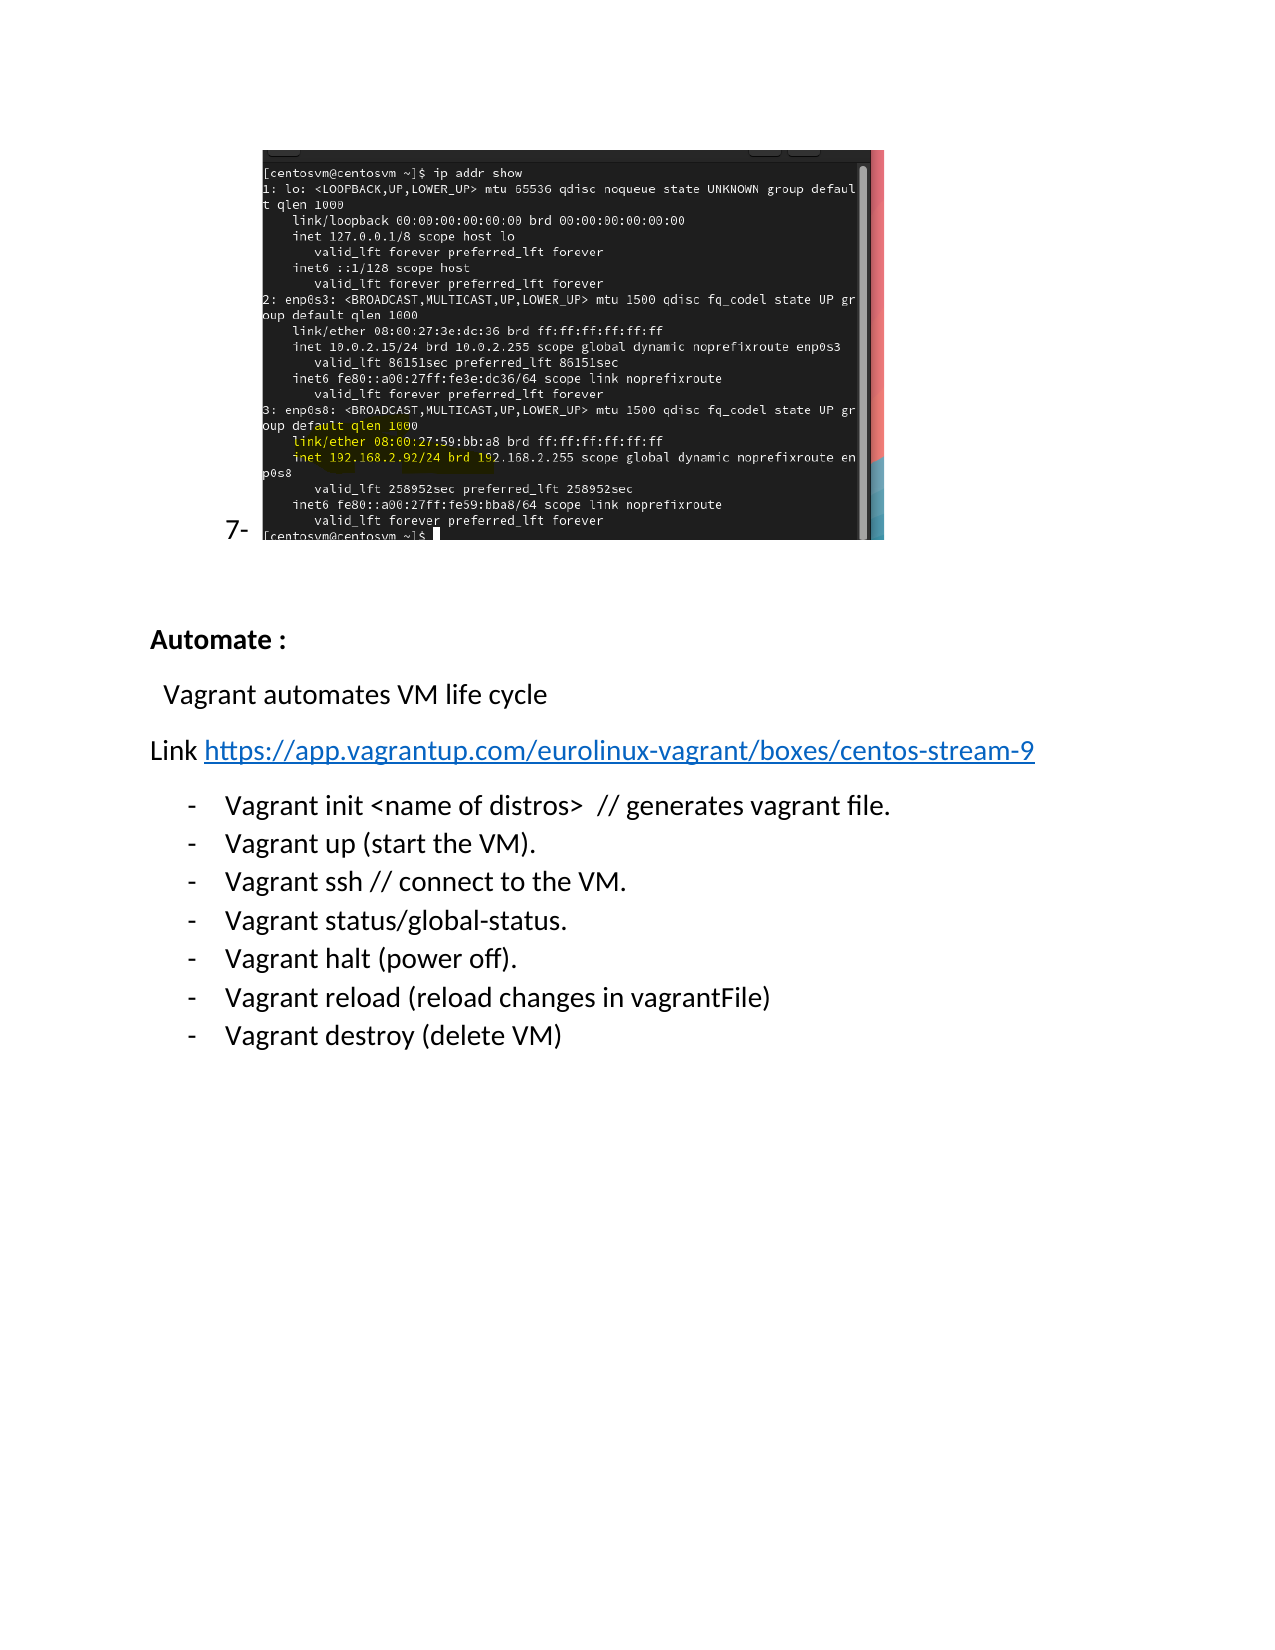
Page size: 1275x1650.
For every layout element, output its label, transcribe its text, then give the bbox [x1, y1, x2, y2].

list Vagrant status/global-status. [187, 902, 1125, 938]
text Vagrant automates VM life cycle [150, 676, 1125, 712]
list Vagrant reload (reload changes in vagrantFile) [187, 979, 1125, 1014]
list Vagrant halt (power off). [187, 940, 1125, 976]
list Vagrant init <name of distros> // generates vagrant file. [187, 787, 1125, 822]
text Link https://app.vagrantup.com/eurolinux-vagrant/boxes/centos-stream-9 [150, 732, 1125, 767]
list Vagrant up (start the VM). [187, 825, 1125, 861]
list Vagrant destroy (delete VM) [187, 1017, 1125, 1053]
picture [262, 150, 885, 540]
list Vagrant ssh // connect to the VM. [187, 863, 1125, 899]
text Automate : [150, 621, 1125, 657]
